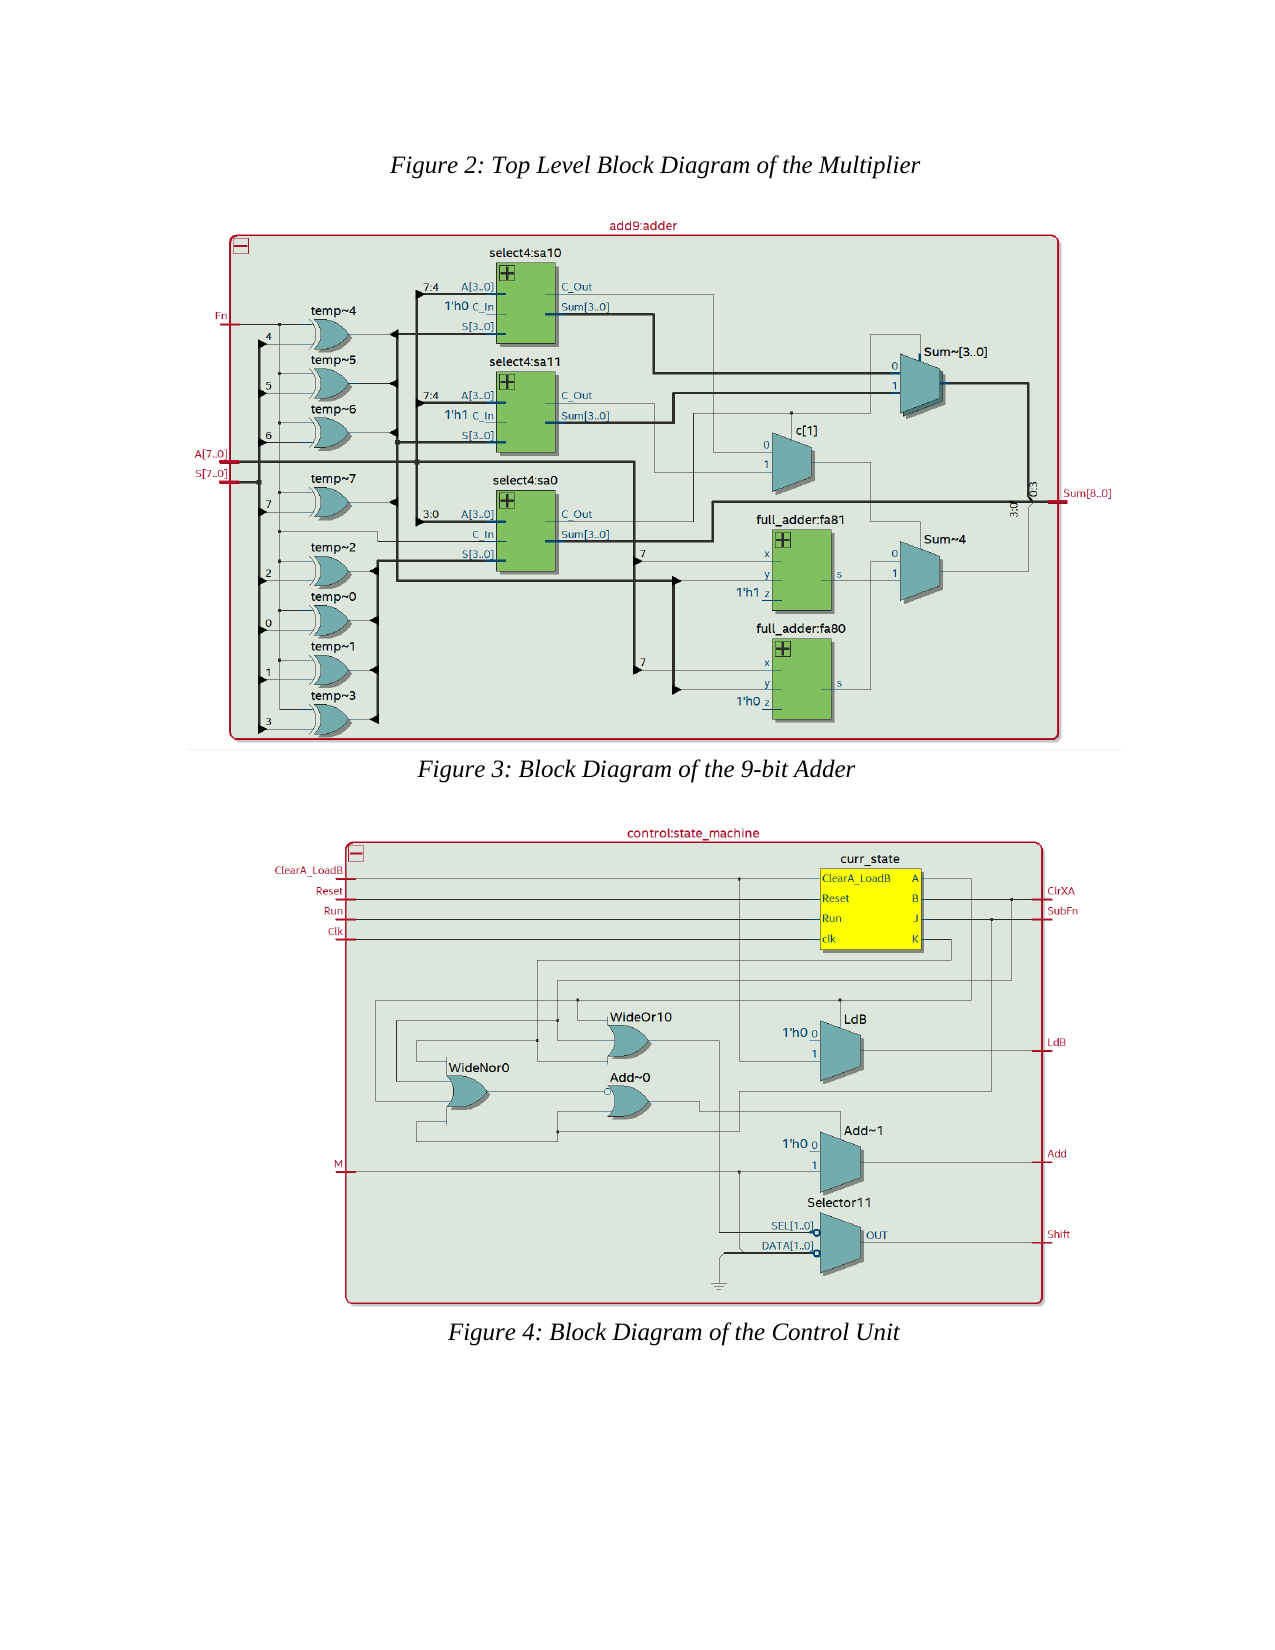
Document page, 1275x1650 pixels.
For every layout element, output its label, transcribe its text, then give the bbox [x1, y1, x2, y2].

text Figure 4: Block Diagram of the Control Unit [187, 1317, 1125, 1346]
text Figure 2: Top Level Block Diagram of the Multiplier [187, 150, 1125, 179]
picture [263, 820, 1087, 1313]
picture [187, 216, 1122, 750]
text Figure 3: Block Diagram of the 9-bit Adder [150, 754, 1125, 783]
